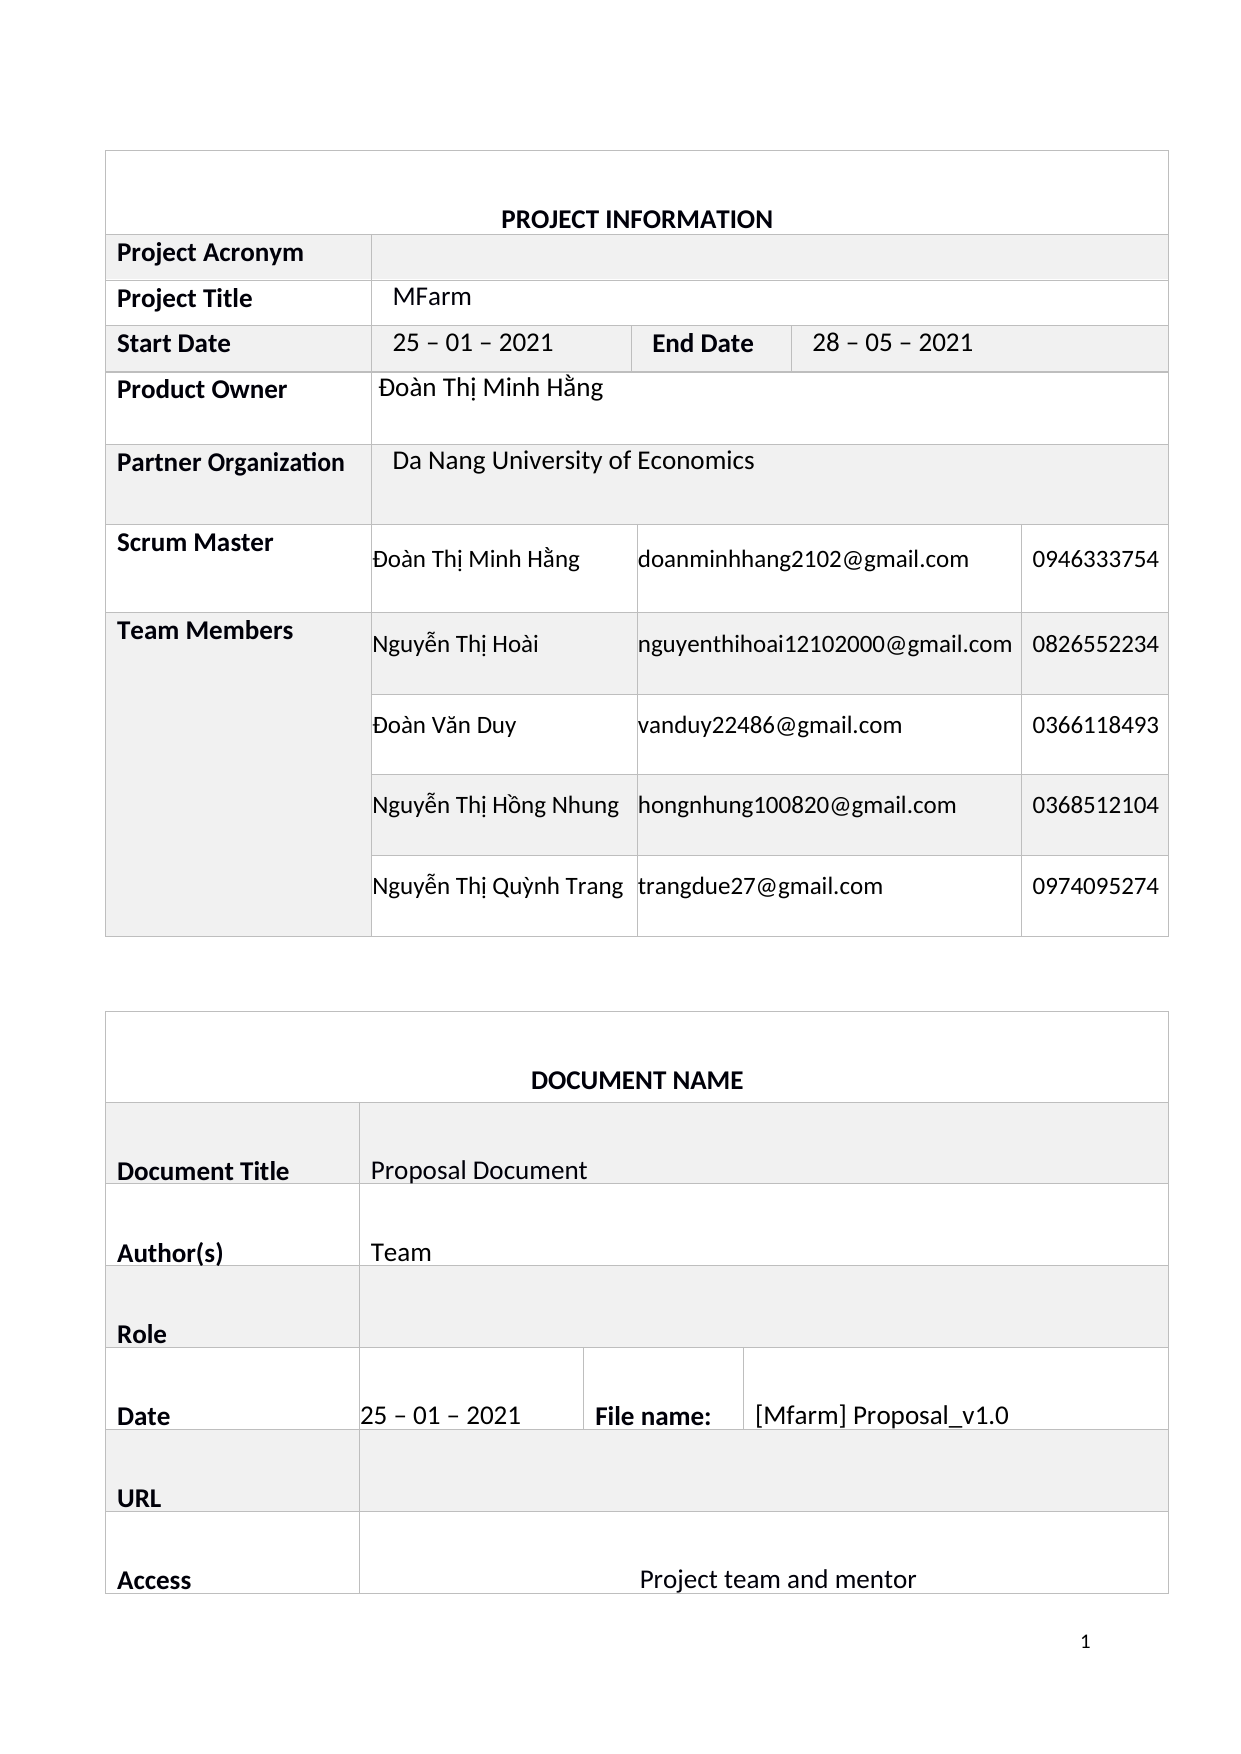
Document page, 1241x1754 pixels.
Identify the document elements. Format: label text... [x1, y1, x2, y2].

table_cell hongnhung100820@gmail.com [638, 775, 1021, 855]
table_cell Đoàn Thị Minh Hằng [372, 373, 1168, 444]
table_cell Team Members [106, 613, 371, 936]
table_cell Da Nang University of Economics [372, 445, 1168, 524]
table_cell End Date [632, 326, 791, 371]
table_cell nguyenthihoai12102000@gmail.com [638, 613, 1021, 694]
table_cell MFarm [372, 281, 1168, 325]
table_cell Project Title [106, 281, 371, 325]
table_cell Author(s) [106, 1184, 359, 1265]
table_cell 28 – 05 – 2021 [792, 326, 1168, 371]
table_cell Date [106, 1348, 359, 1429]
table_cell 0366118493 [1022, 695, 1168, 774]
table_cell 25 – 01 – 2021 [372, 326, 631, 371]
table_cell Project team and mentor [360, 1512, 1168, 1593]
table_cell Đoàn Văn Duy [372, 695, 637, 774]
table_cell Start Date [106, 326, 371, 371]
table_cell [372, 235, 1168, 279]
table_cell Nguyễn Thị Hoài [372, 613, 637, 694]
table_cell trangdue27@gmail.com [638, 856, 1021, 936]
table_cell Nguyễn Thị Hồng Nhung [372, 775, 637, 855]
table_cell Team [360, 1184, 1168, 1265]
table_cell 25 – 01 – 2021 [360, 1348, 583, 1429]
table_cell URL [106, 1430, 359, 1511]
table_cell Scrum Master [106, 525, 371, 612]
table_cell Document Title [106, 1103, 359, 1183]
table_cell 0826552234 [1022, 613, 1168, 694]
table_cell 0974095274 [1022, 856, 1168, 936]
table_cell Đoàn Thị Minh Hằng [372, 525, 637, 612]
table_cell Product Owner [106, 373, 371, 444]
table_header DOCUMENT NAME [106, 1012, 1168, 1102]
table_cell File name: [584, 1348, 743, 1429]
table_cell doanminhhang2102@gmail.com [638, 525, 1021, 612]
table_cell [360, 1266, 1168, 1347]
table_cell Partner Organization [106, 445, 371, 524]
table_cell [360, 1430, 1168, 1511]
table_cell 0368512104 [1022, 775, 1168, 855]
table_cell Access [106, 1512, 359, 1593]
table_cell 0946333754 [1022, 525, 1168, 612]
table_cell Project Acronym [106, 235, 371, 279]
table_cell Nguyễn Thị Quỳnh Trang [372, 856, 637, 936]
table_header PROJECT INFORMATION [106, 151, 1168, 234]
table_cell Proposal Document [360, 1103, 1168, 1183]
table_cell [Mfarm] Proposal_v1.0 [744, 1348, 1168, 1429]
table_cell Role [106, 1266, 359, 1347]
table_cell vanduy22486@gmail.com [638, 695, 1021, 774]
